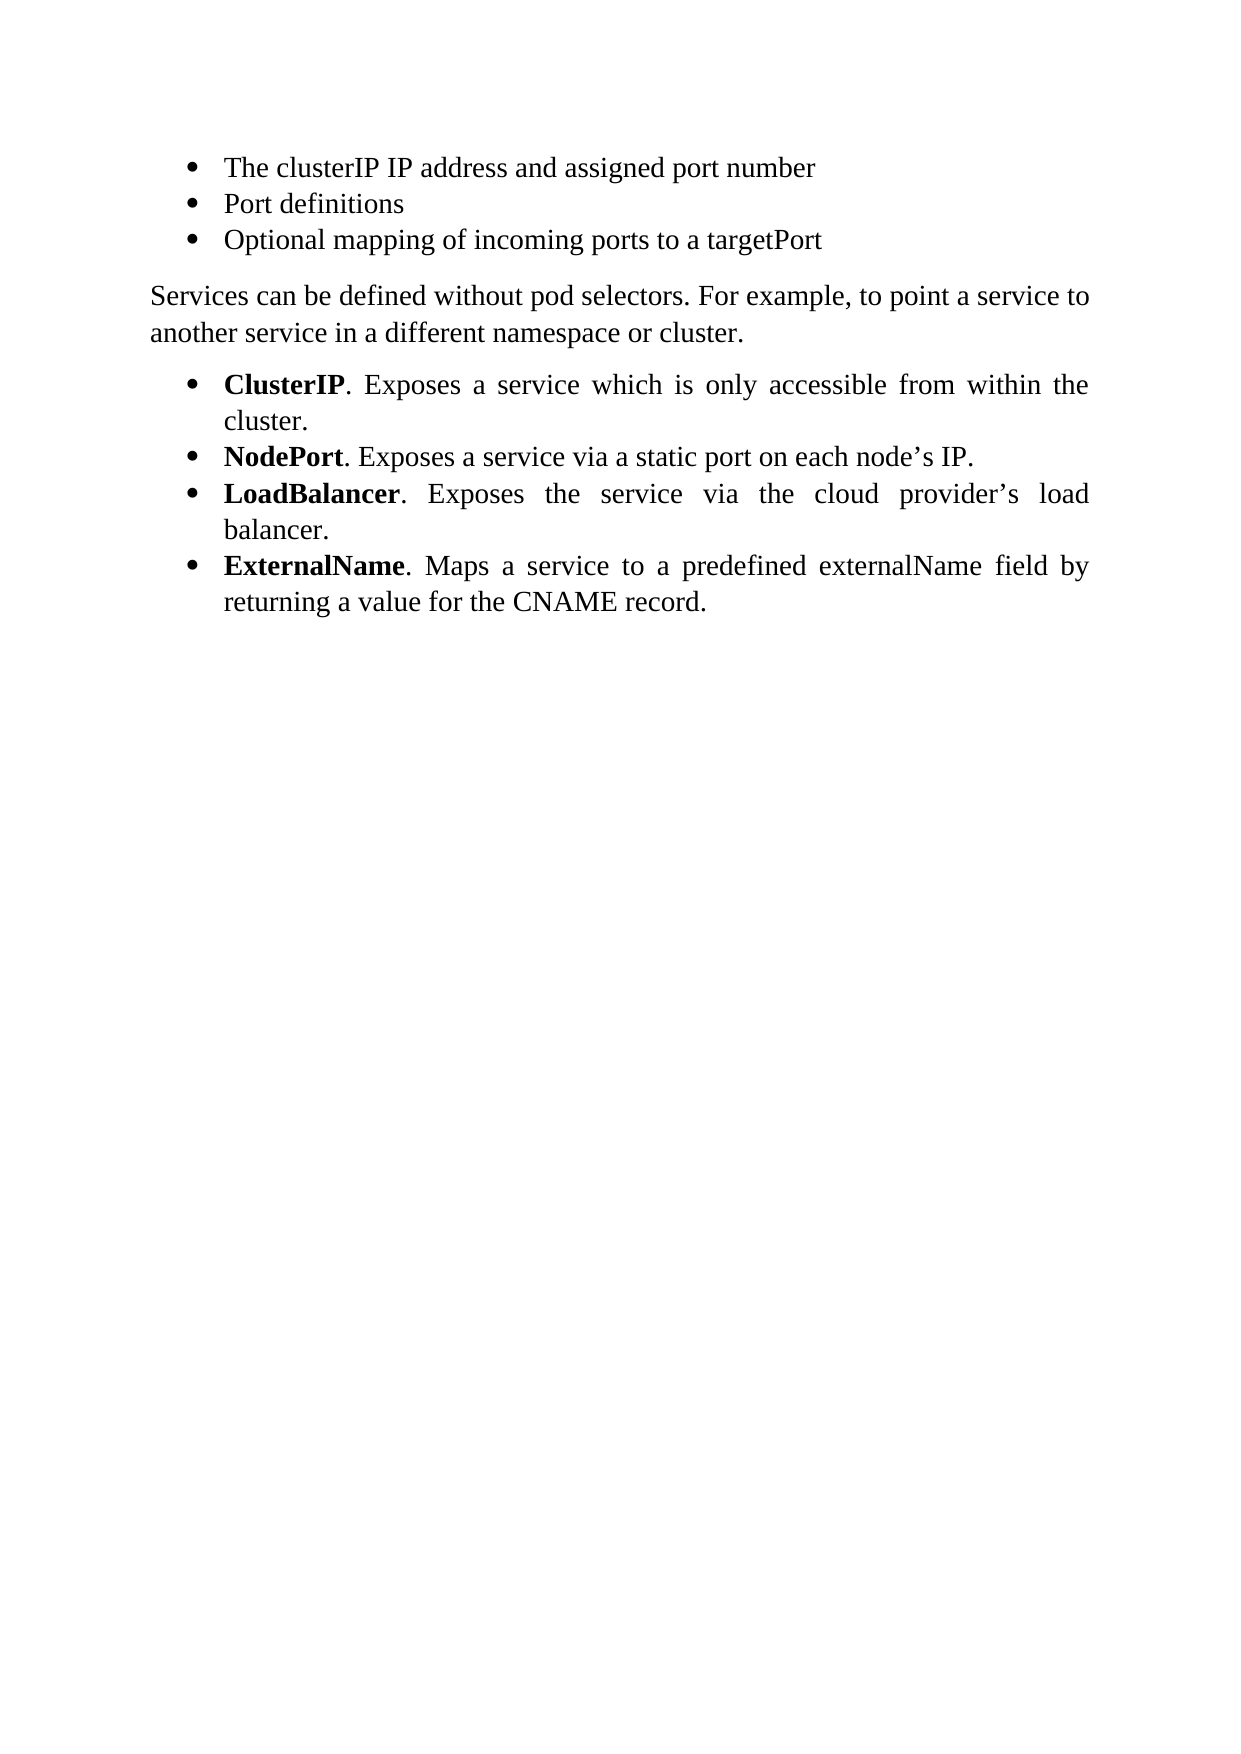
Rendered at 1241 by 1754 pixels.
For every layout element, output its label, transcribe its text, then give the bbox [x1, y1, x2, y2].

list Port definitions [187, 186, 1090, 220]
list Optional mapping of incoming ports to a targetPort [187, 222, 1090, 256]
list ExternalName. Maps a service to a predefined externalName field by returning a value for the CNAME record. [187, 548, 1090, 618]
text Services can be defined without pod selectors. For example, to point a service to another service in a different namespace or cluster. [150, 275, 1090, 350]
list ClusterIP. Exposes a service which is only accessible from within the cluster. [187, 367, 1090, 437]
list The clusterIP IP address and assigned port number [187, 150, 1090, 184]
list NodePort. Exposes a service via a static port on each node’s IP. [187, 439, 1090, 473]
list LoadBalancer. Exposes the service via the cloud provider’s load balancer. [187, 476, 1090, 546]
